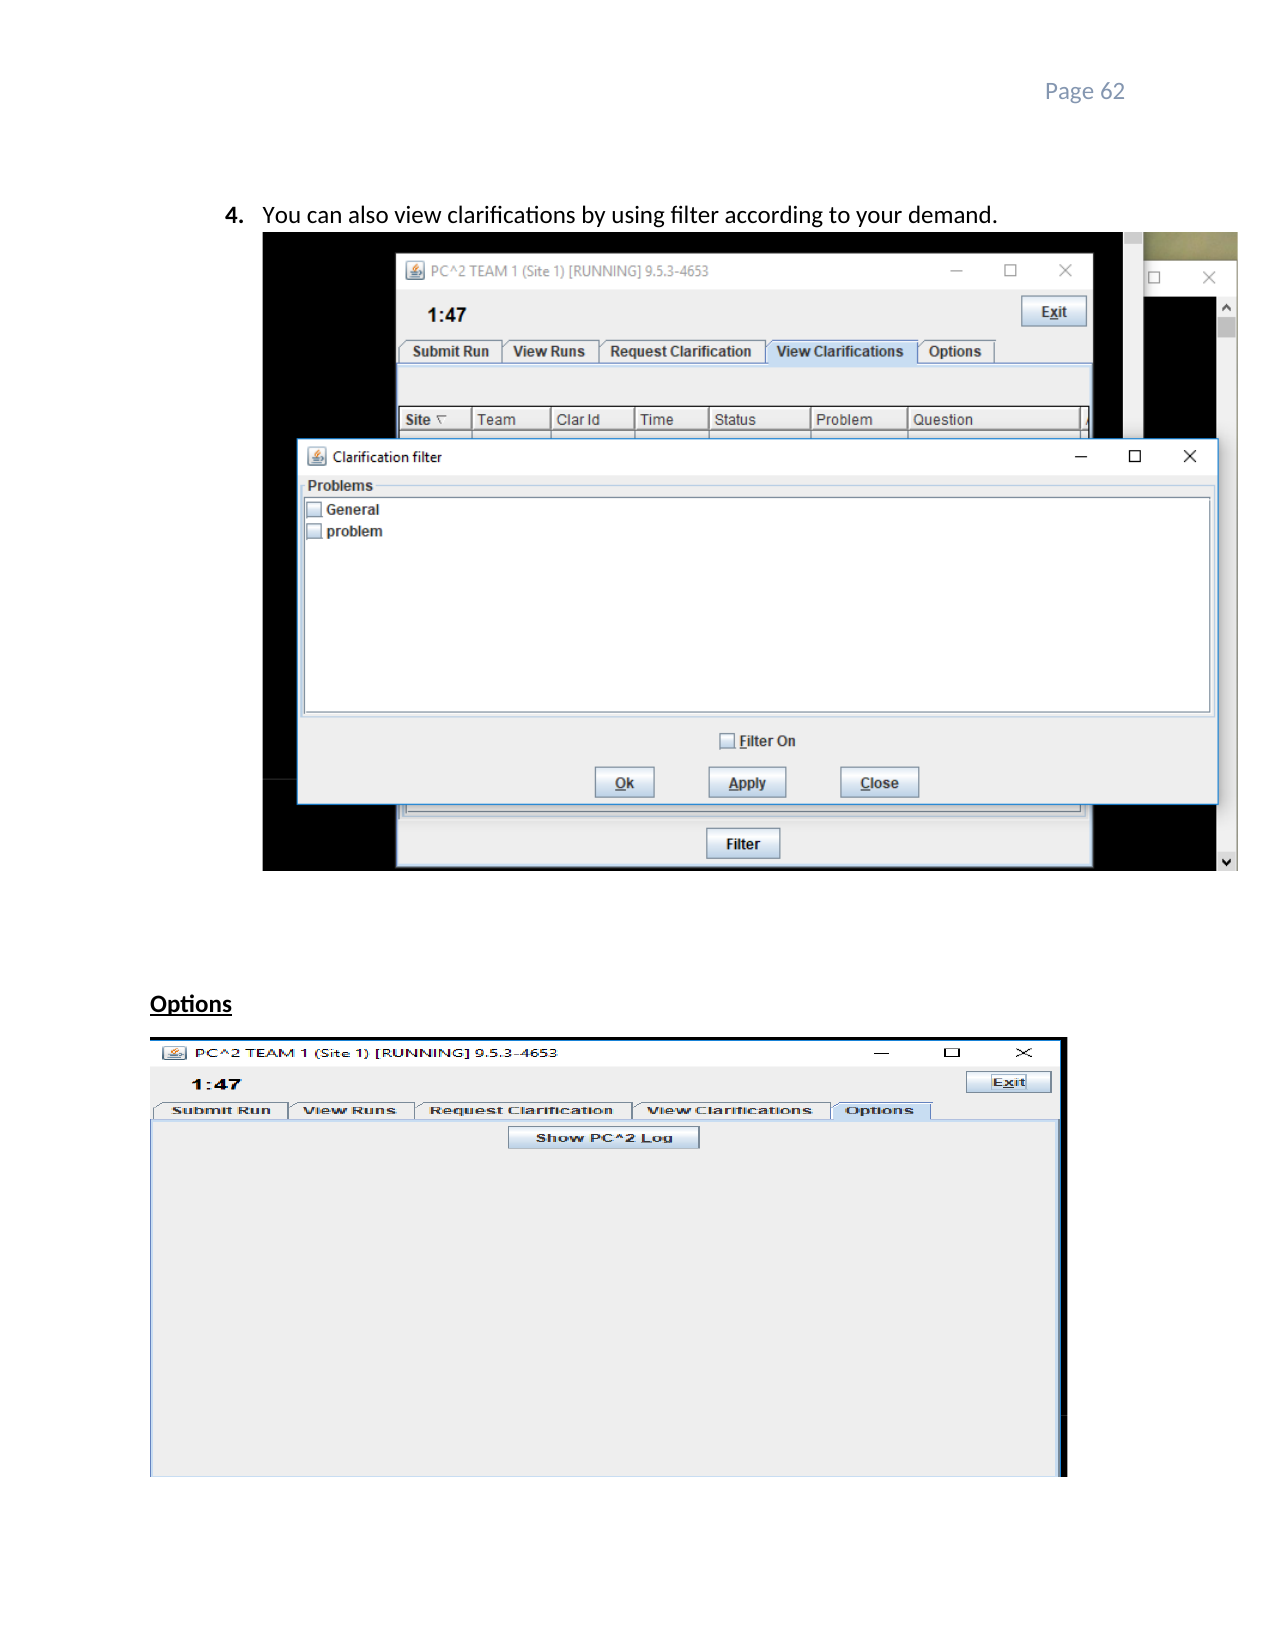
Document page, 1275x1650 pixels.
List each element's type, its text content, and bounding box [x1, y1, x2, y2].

picture [262, 232, 1238, 871]
picture [150, 1037, 1068, 1477]
list You can also view clarifications by using filter according to your demand. [225, 199, 1125, 230]
text Options [150, 988, 1125, 1019]
